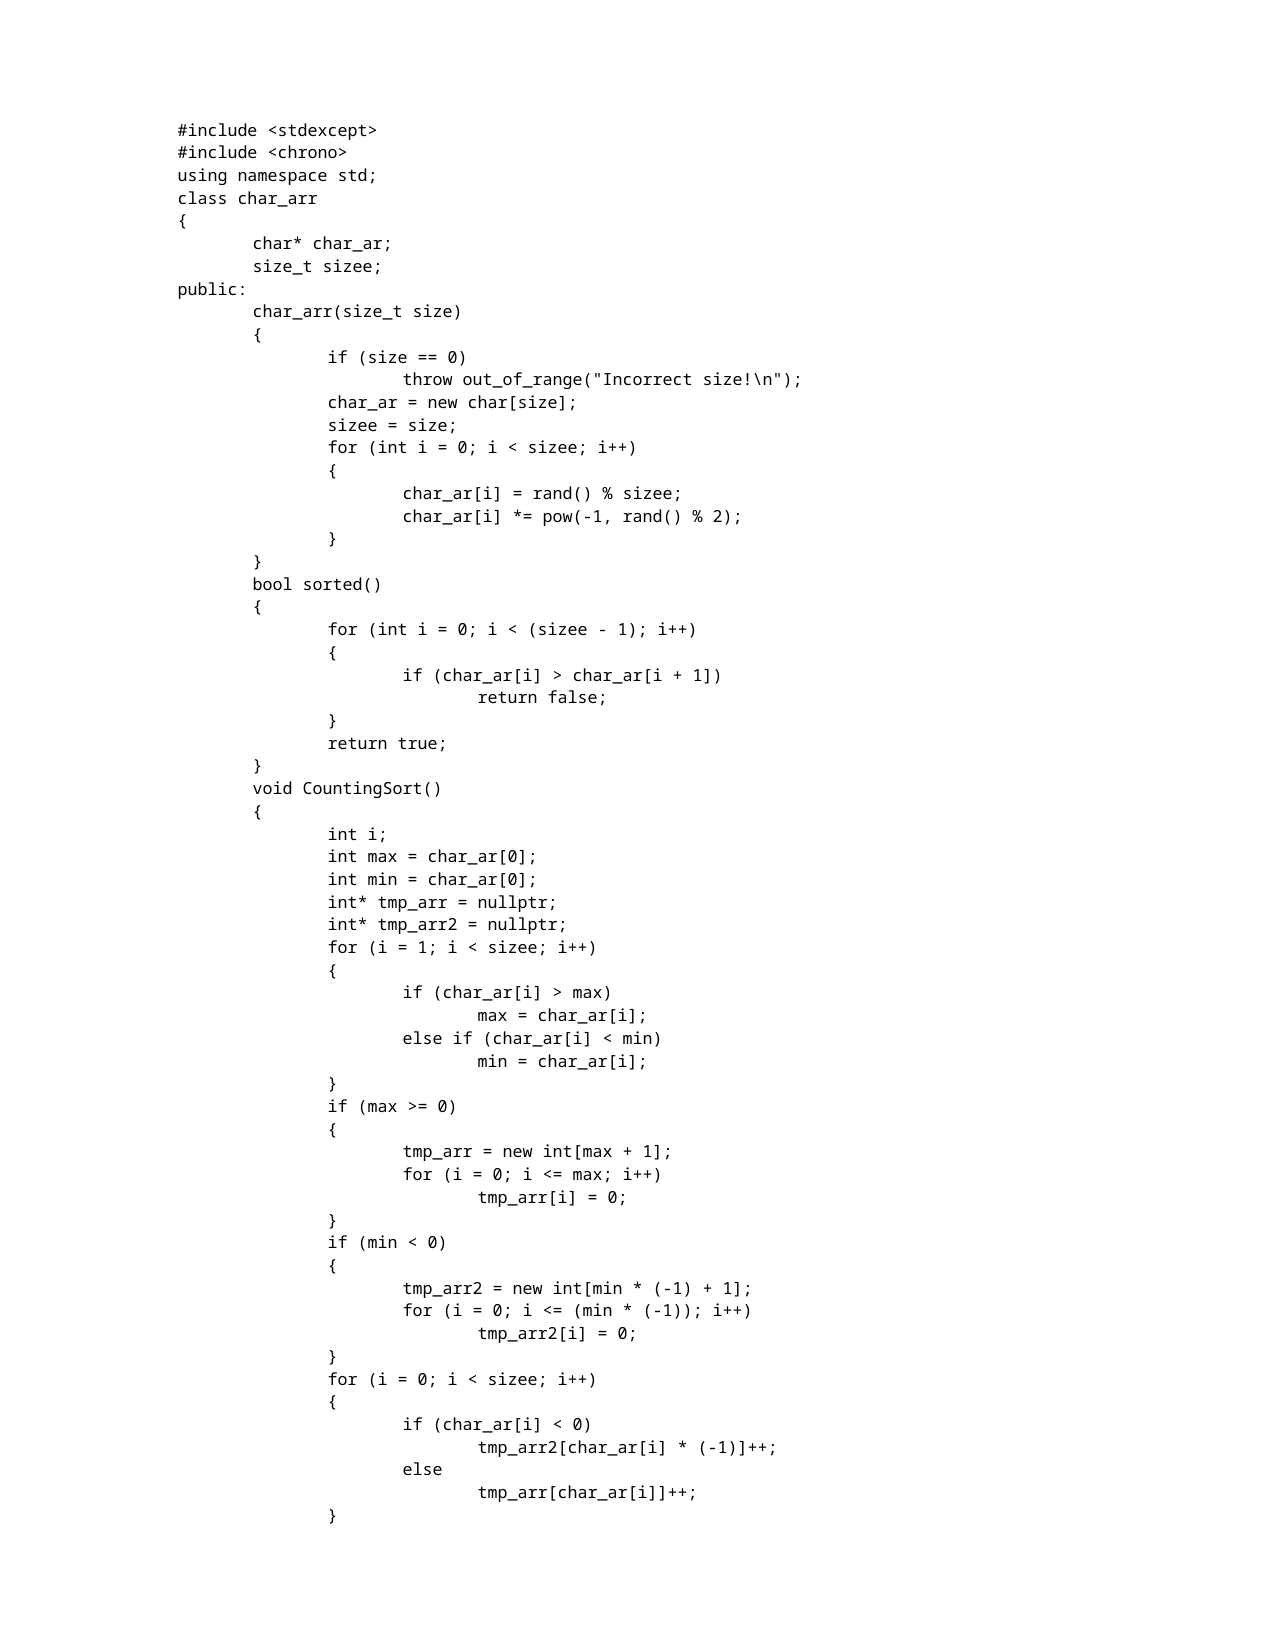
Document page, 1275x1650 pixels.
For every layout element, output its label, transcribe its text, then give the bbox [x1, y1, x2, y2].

text tmp_arr2[i] = 0; [177, 1322, 1186, 1344]
text if (char_ar[i] > max) [177, 981, 1186, 1004]
text tmp_arr = new int[max + 1]; [177, 1140, 1186, 1163]
text { [177, 1390, 1186, 1412]
text min = char_ar[i]; [177, 1049, 1186, 1072]
text char_ar = new char[size]; [177, 391, 1186, 413]
text { [177, 640, 1186, 663]
text for (int i = 0; i < (sizee - 1); i++) [177, 618, 1186, 640]
text for (i = 0; i < sizee; i++) [177, 1367, 1186, 1390]
text { [177, 209, 1186, 232]
text int i; [177, 822, 1186, 845]
text return false; [177, 686, 1186, 708]
text void CountingSort() [177, 777, 1186, 799]
text if (char_ar[i] > char_ar[i + 1]) [177, 663, 1186, 686]
text for (int i = 0; i < sizee; i++) [177, 436, 1186, 459]
text sizee = size; [177, 413, 1186, 436]
text } [177, 754, 1186, 777]
text for (i = 0; i <= (min * (-1)); i++) [177, 1299, 1186, 1322]
text int* tmp_arr2 = nullptr; [177, 913, 1186, 936]
text { [177, 799, 1186, 822]
text throw out_of_range("Incorrect size!\n"); [177, 368, 1186, 391]
text return true; [177, 731, 1186, 754]
text else [177, 1458, 1186, 1481]
text max = char_ar[i]; [177, 1004, 1186, 1026]
text char_ar[i] = rand() % sizee; [177, 481, 1186, 504]
text { [177, 1117, 1186, 1140]
text using namespace std; [177, 163, 1186, 186]
text char* char_ar; [177, 232, 1186, 254]
text #include <chrono> [177, 141, 1186, 163]
text int* tmp_arr = nullptr; [177, 890, 1186, 913]
text { [177, 322, 1186, 345]
text char_arr(size_t size) [177, 300, 1186, 322]
text int min = char_ar[0]; [177, 867, 1186, 890]
text { [177, 459, 1186, 481]
text if (max >= 0) [177, 1094, 1186, 1117]
text { [177, 1253, 1186, 1276]
text tmp_arr[char_ar[i]]++; [177, 1481, 1186, 1503]
text else if (char_ar[i] < min) [177, 1026, 1186, 1049]
text if (min < 0) [177, 1231, 1186, 1253]
text if (size == 0) [177, 345, 1186, 368]
text } [177, 527, 1186, 549]
text char_ar[i] *= pow(-1, rand() % 2); [177, 504, 1186, 527]
text size_t sizee; [177, 254, 1186, 277]
text } [177, 1344, 1186, 1367]
text class char_arr [177, 186, 1186, 209]
text tmp_arr2 = new int[min * (-1) + 1]; [177, 1276, 1186, 1299]
text { [177, 595, 1186, 618]
text if (char_ar[i] < 0) [177, 1412, 1186, 1435]
text bool sorted() [177, 572, 1186, 595]
text { [177, 958, 1186, 981]
text int max = char_ar[0]; [177, 845, 1186, 867]
text for (i = 0; i <= max; i++) [177, 1163, 1186, 1185]
text } [177, 1208, 1186, 1231]
text tmp_arr[i] = 0; [177, 1185, 1186, 1208]
text } [177, 1072, 1186, 1094]
text #include <stdexcept> [177, 118, 1186, 141]
text public: [177, 277, 1186, 300]
text } [177, 1503, 1186, 1526]
text tmp_arr2[char_ar[i] * (-1)]++; [177, 1435, 1186, 1458]
text } [177, 549, 1186, 572]
text } [177, 708, 1186, 731]
text for (i = 1; i < sizee; i++) [177, 936, 1186, 958]
